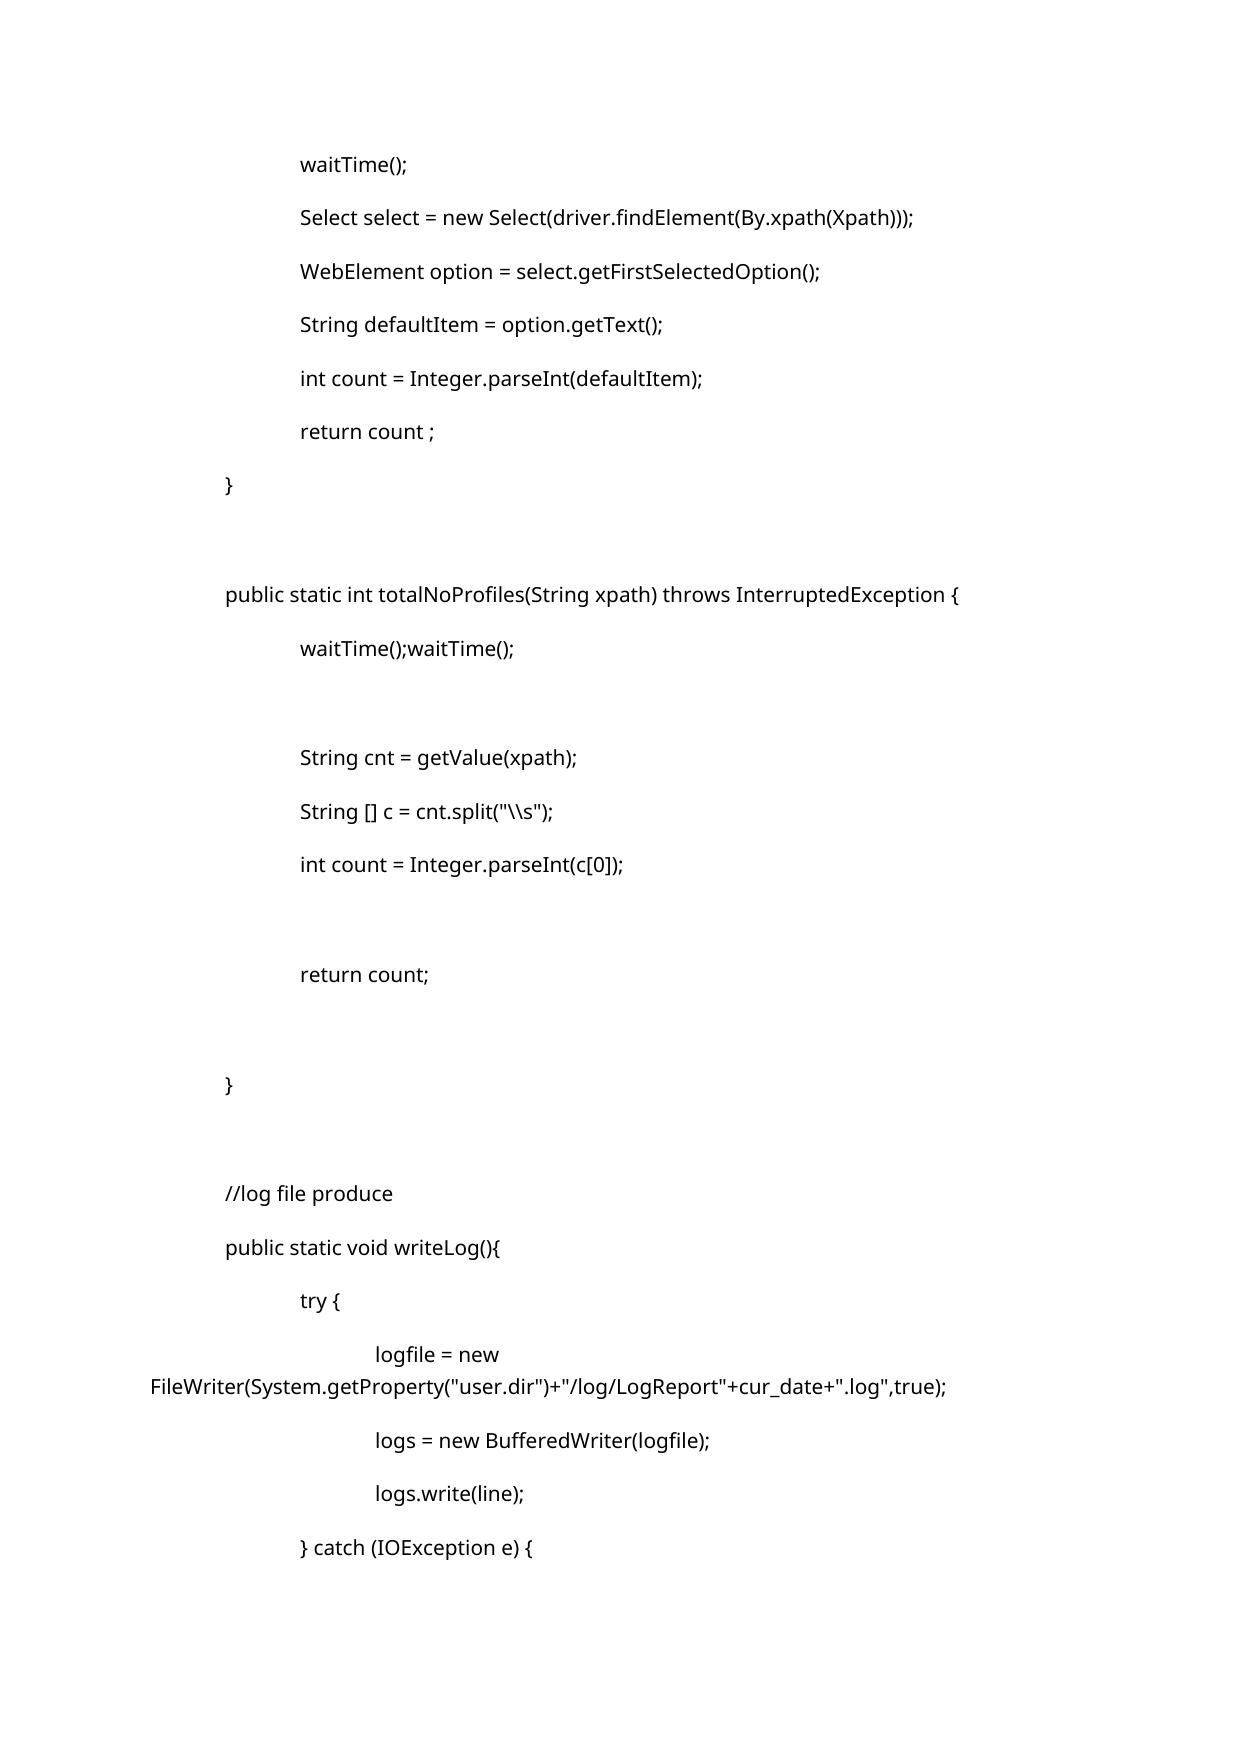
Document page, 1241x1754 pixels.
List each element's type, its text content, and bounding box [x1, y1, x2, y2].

text String cnt = getValue(xpath); [150, 743, 1090, 772]
text } [150, 471, 1090, 499]
text Select select = new Select(driver.findElement(By.xpath(Xpath))); [150, 203, 1090, 232]
text //log file produce [150, 1179, 1090, 1208]
text logfile = new FileWriter(System.getProperty("user.dir")+"/log/LogReport"+cur_date+".log",true); [150, 1340, 1090, 1401]
text int count = Integer.parseInt(c[0]); [150, 850, 1090, 879]
text WebElement option = select.getFirstSelectedOption(); [150, 257, 1090, 285]
text waitTime(); [150, 150, 1090, 178]
text return count; [150, 960, 1090, 988]
text waitTime();waitTime(); [150, 634, 1090, 662]
text } [150, 1070, 1090, 1098]
text logs = new BufferedWriter(logfile); [150, 1426, 1090, 1454]
text try { [150, 1286, 1090, 1315]
text public static int totalNoProfiles(String xpath) throws InterruptedException { [150, 580, 1090, 609]
text logs.write(line); [150, 1479, 1090, 1508]
text int count = Integer.parseInt(defaultItem); [150, 364, 1090, 392]
text String defaultItem = option.getText(); [150, 310, 1090, 339]
text String [] c = cnt.split("\\s"); [150, 797, 1090, 825]
text } catch (IOException e) { [150, 1533, 1090, 1561]
text return count ; [150, 417, 1090, 446]
text public static void writeLog(){ [150, 1233, 1090, 1261]
